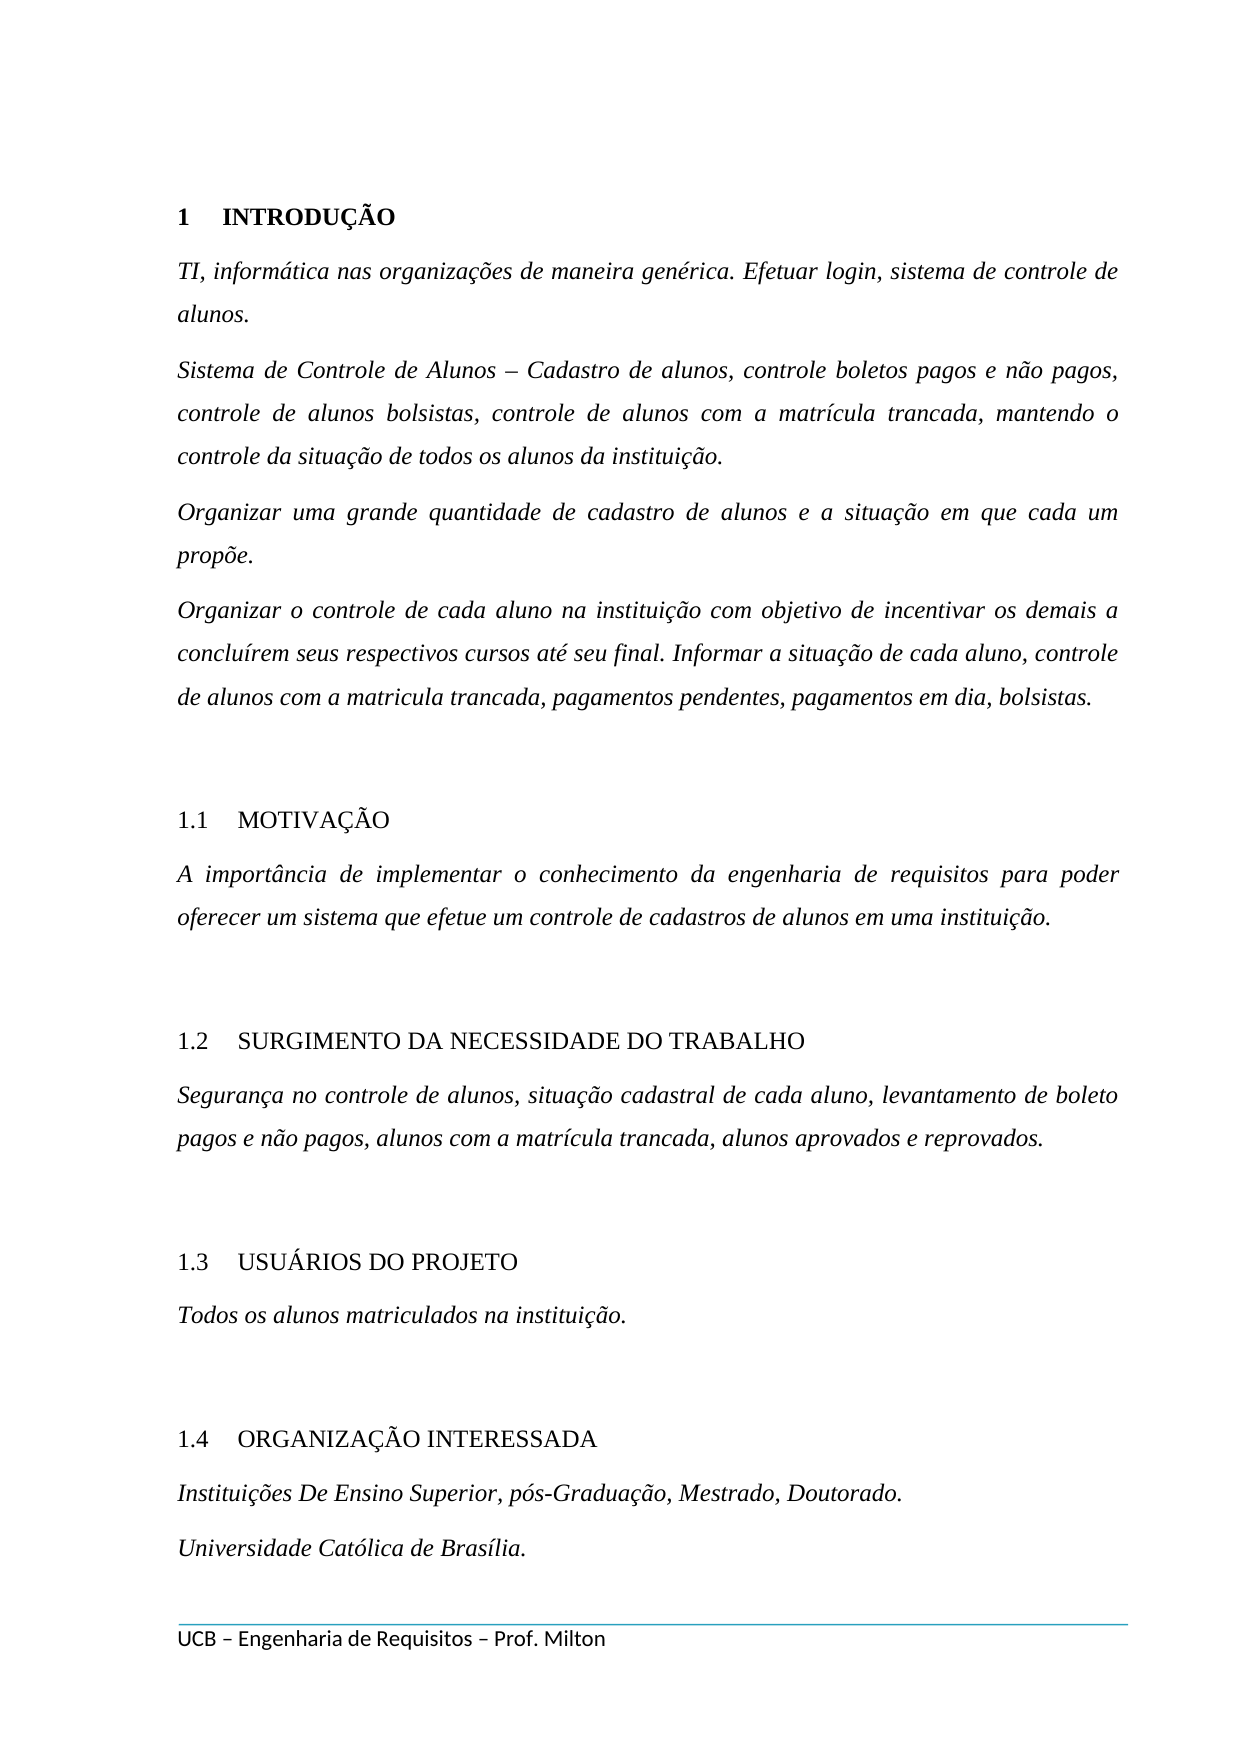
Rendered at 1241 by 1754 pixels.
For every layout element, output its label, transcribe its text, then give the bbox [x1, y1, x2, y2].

subtitle USUÁRIOS DO PROJETO [177, 1247, 1122, 1275]
subtitle INTRODUÇÃO [177, 202, 1122, 231]
text Universidade Católica de Brasília. [177, 1533, 1122, 1562]
text Todos os alunos matriculados na instituição. [177, 1300, 1122, 1329]
subtitle MOTIVAÇÃO [177, 805, 1122, 834]
text Segurança no controle de alunos, situação cadastral de cada aluno, levantamento de boleto pagos e não pagos, alunos com a matrícula trancada, alunos aprovados e reprovados. [177, 1080, 1122, 1152]
text A importância de implementar o conhecimento da engenharia de requisitos para poder oferecer um sistema que efetue um controle de cadastros de alunos em uma instituição. [177, 859, 1122, 931]
text Instituições De Ensino Superior, pós-Graduação, Mestrado, Doutorado. [177, 1478, 1122, 1507]
text TI, informática nas organizações de maneira genérica. Efetuar login, sistema de controle de alunos. [177, 256, 1122, 328]
text Organizar o controle de cada aluno na instituição com objetivo de incentivar os demais a concluírem seus respectivos cursos até seu final. Informar a situação de cada aluno, controle de alunos com a matricula trancada, pagamentos pendentes, pagamentos em dia, bolsistas. [177, 595, 1122, 710]
text Organizar uma grande quantidade de cadastro de alunos e a situação em que cada um propõe. [177, 497, 1122, 568]
subtitle SURGIMENTO DA NECESSIDADE DO TRABALHO [177, 1026, 1122, 1055]
text Sistema de Controle de Alunos – Cadastro de alunos, controle boletos pagos e não pagos, controle de alunos bolsistas, controle de alunos com a matrícula trancada, mantendo o controle da situação de todos os alunos da instituição. [177, 355, 1122, 470]
subtitle ORGANIZAÇÃO INTERESSADA [177, 1424, 1122, 1453]
